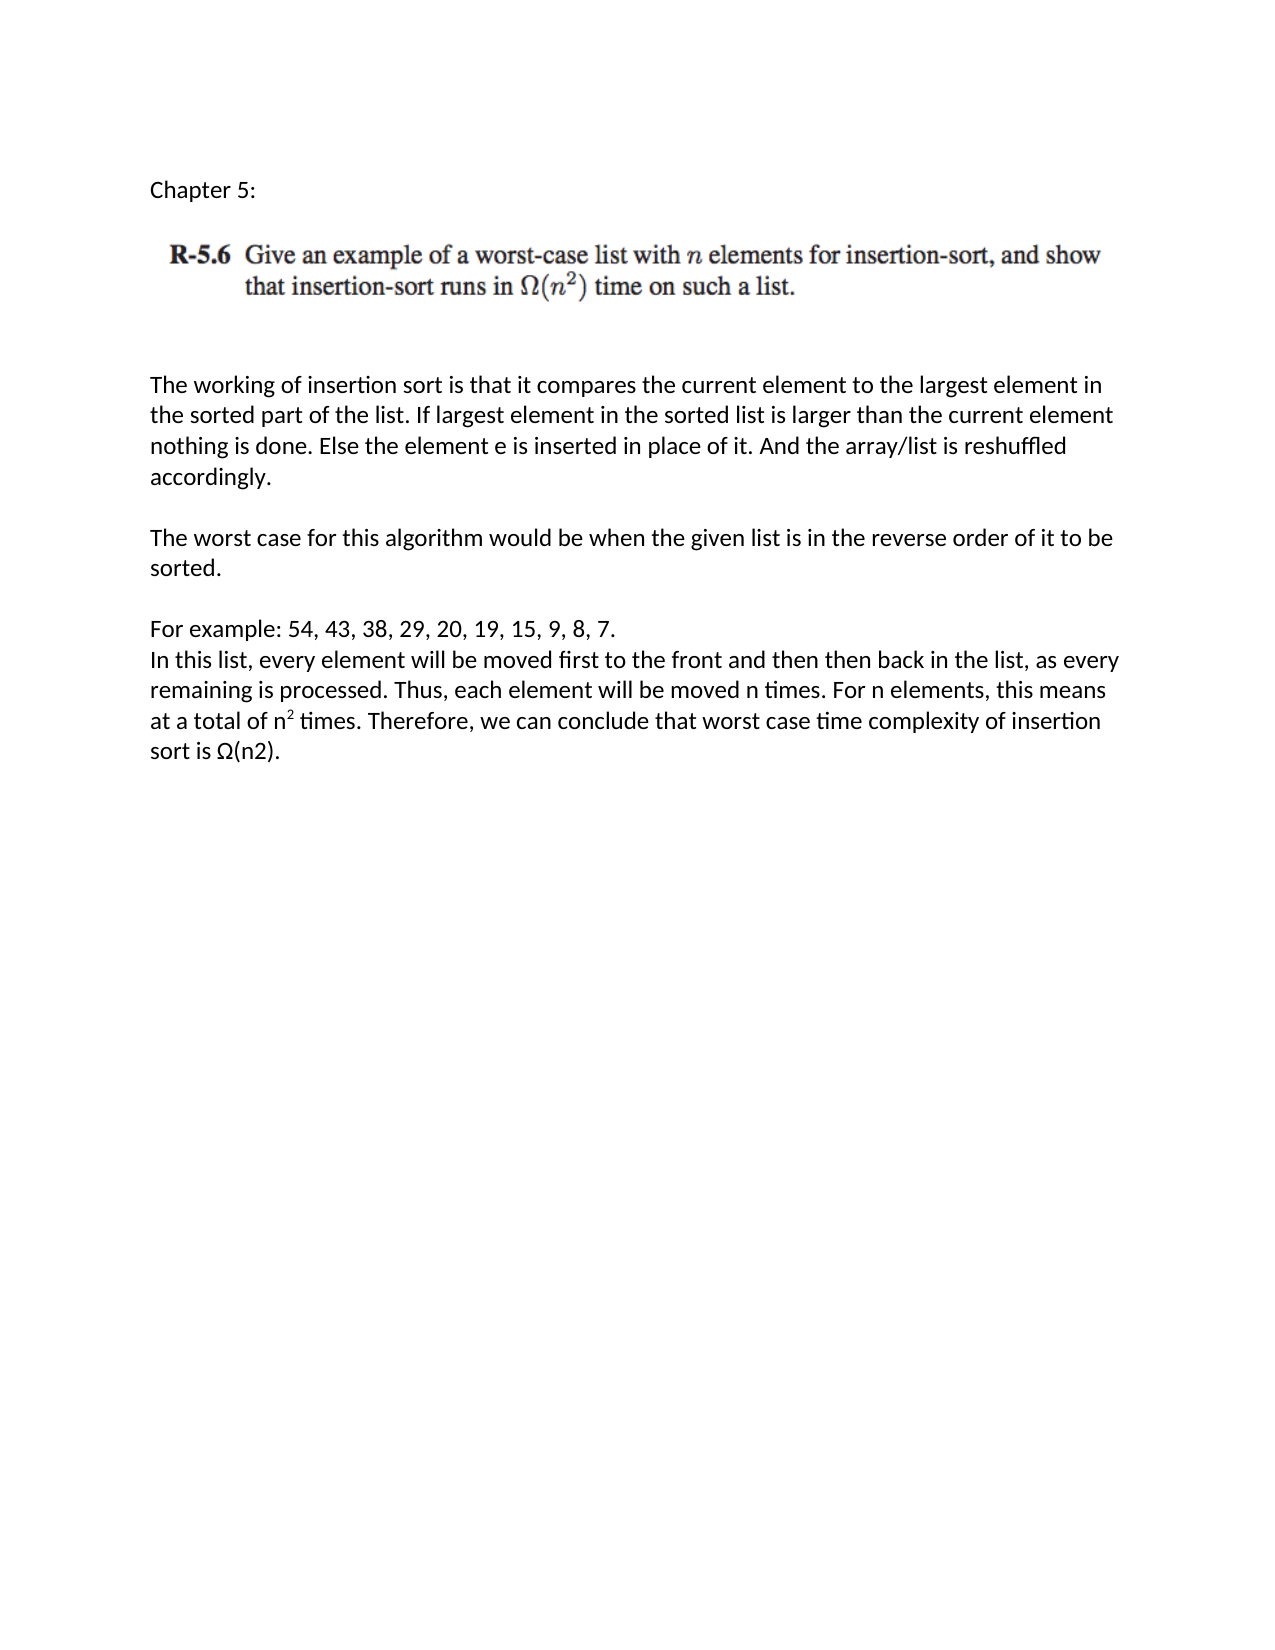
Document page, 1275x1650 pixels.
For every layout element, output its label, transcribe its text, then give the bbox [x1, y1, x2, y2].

text The working of insertion sort is that it compares the current element to the largest element in the sorted part of the list. If largest element in the sorted list is larger than the current element nothing is done. Else the element e is inserted in place of it. And the array/list is reshuffled accordingly. [150, 369, 1125, 491]
picture [150, 235, 1124, 308]
text In this list, every element will be moved ﬁrst to the front and then then back in the list, as every remaining is processed. Thus, each element will be moved n times. For n elements, this means at a total of n2 times. Therefore, we can conclude that worst case time complexity of insertion sort is Ω(n2). [150, 644, 1125, 766]
text For example: 54, 43, 38, 29, 20, 19, 15, 9, 8, 7. [150, 613, 1125, 644]
text Chapter 5: [150, 174, 1125, 204]
text The worst case for this algorithm would be when the given list is in the reverse order of it to be sorted. [150, 522, 1125, 583]
